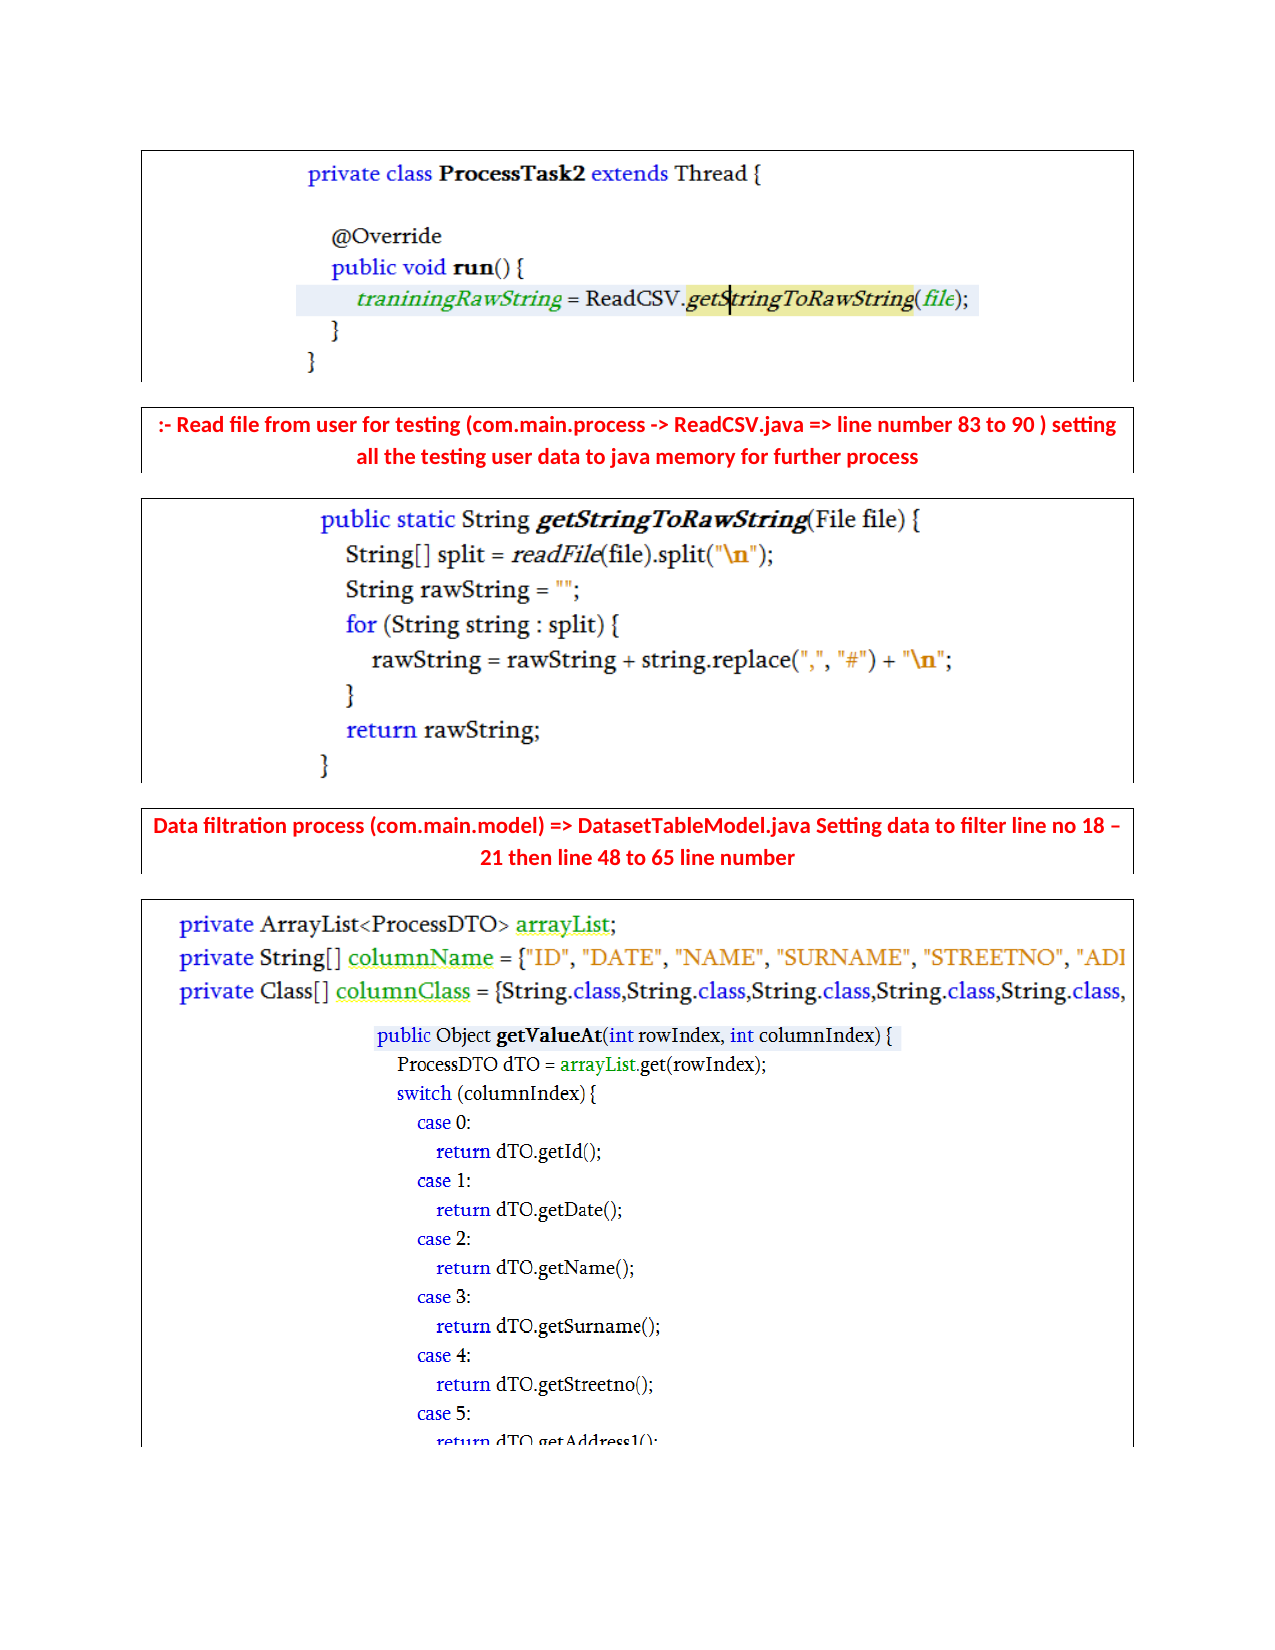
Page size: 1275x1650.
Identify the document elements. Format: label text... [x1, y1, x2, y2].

text Data filtration process (com.main.model) => DatasetTableModel.java Setting data to filter line no 18 – 21 then line 48 to 65 line number [142, 809, 1133, 874]
text :- Read file from user for testing (com.main.process -> ReadCSV.java => line number 83 to 90 ) setting all the testing user data to java memory for further process [142, 408, 1133, 473]
picture [299, 500, 976, 782]
picture [373, 1026, 902, 1445]
picture [150, 901, 1125, 1022]
picture [296, 153, 979, 380]
